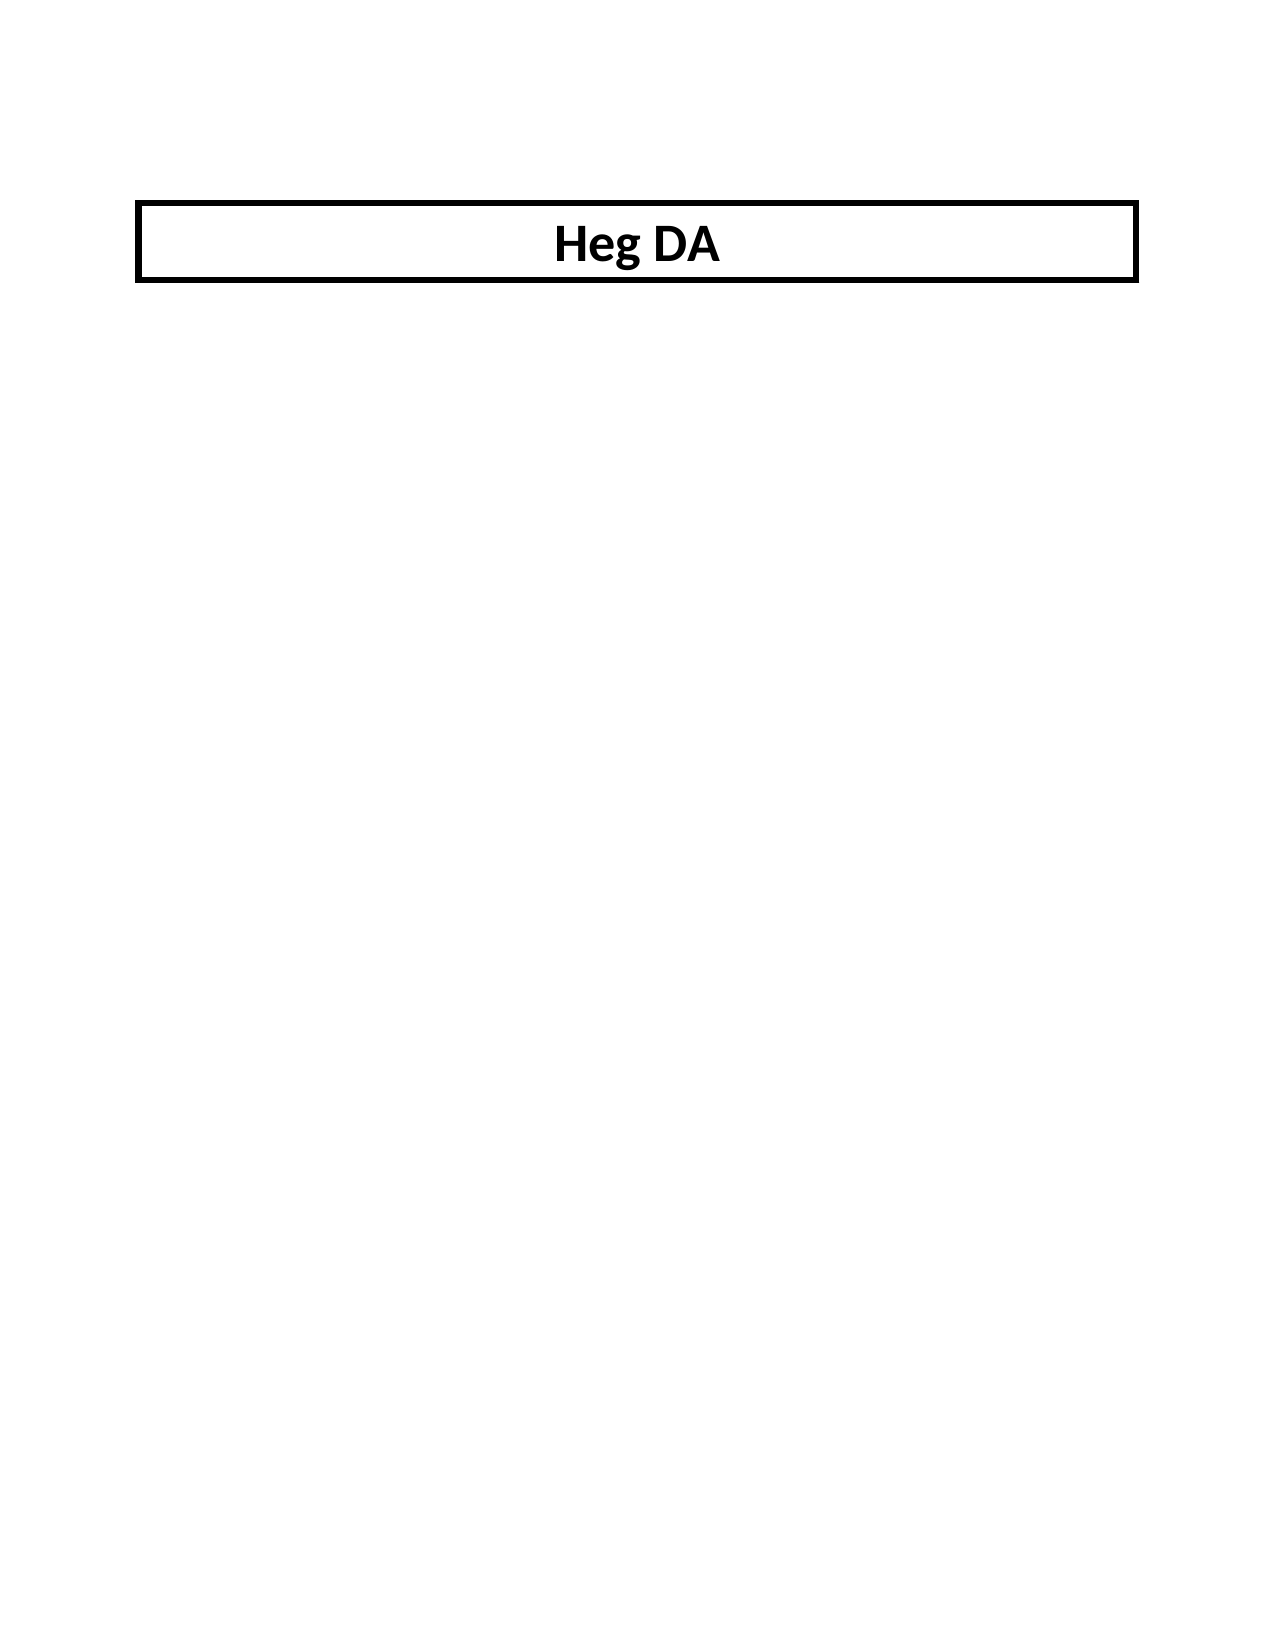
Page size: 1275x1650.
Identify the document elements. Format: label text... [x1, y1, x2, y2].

subtitle Heg DA [142, 206, 1133, 277]
